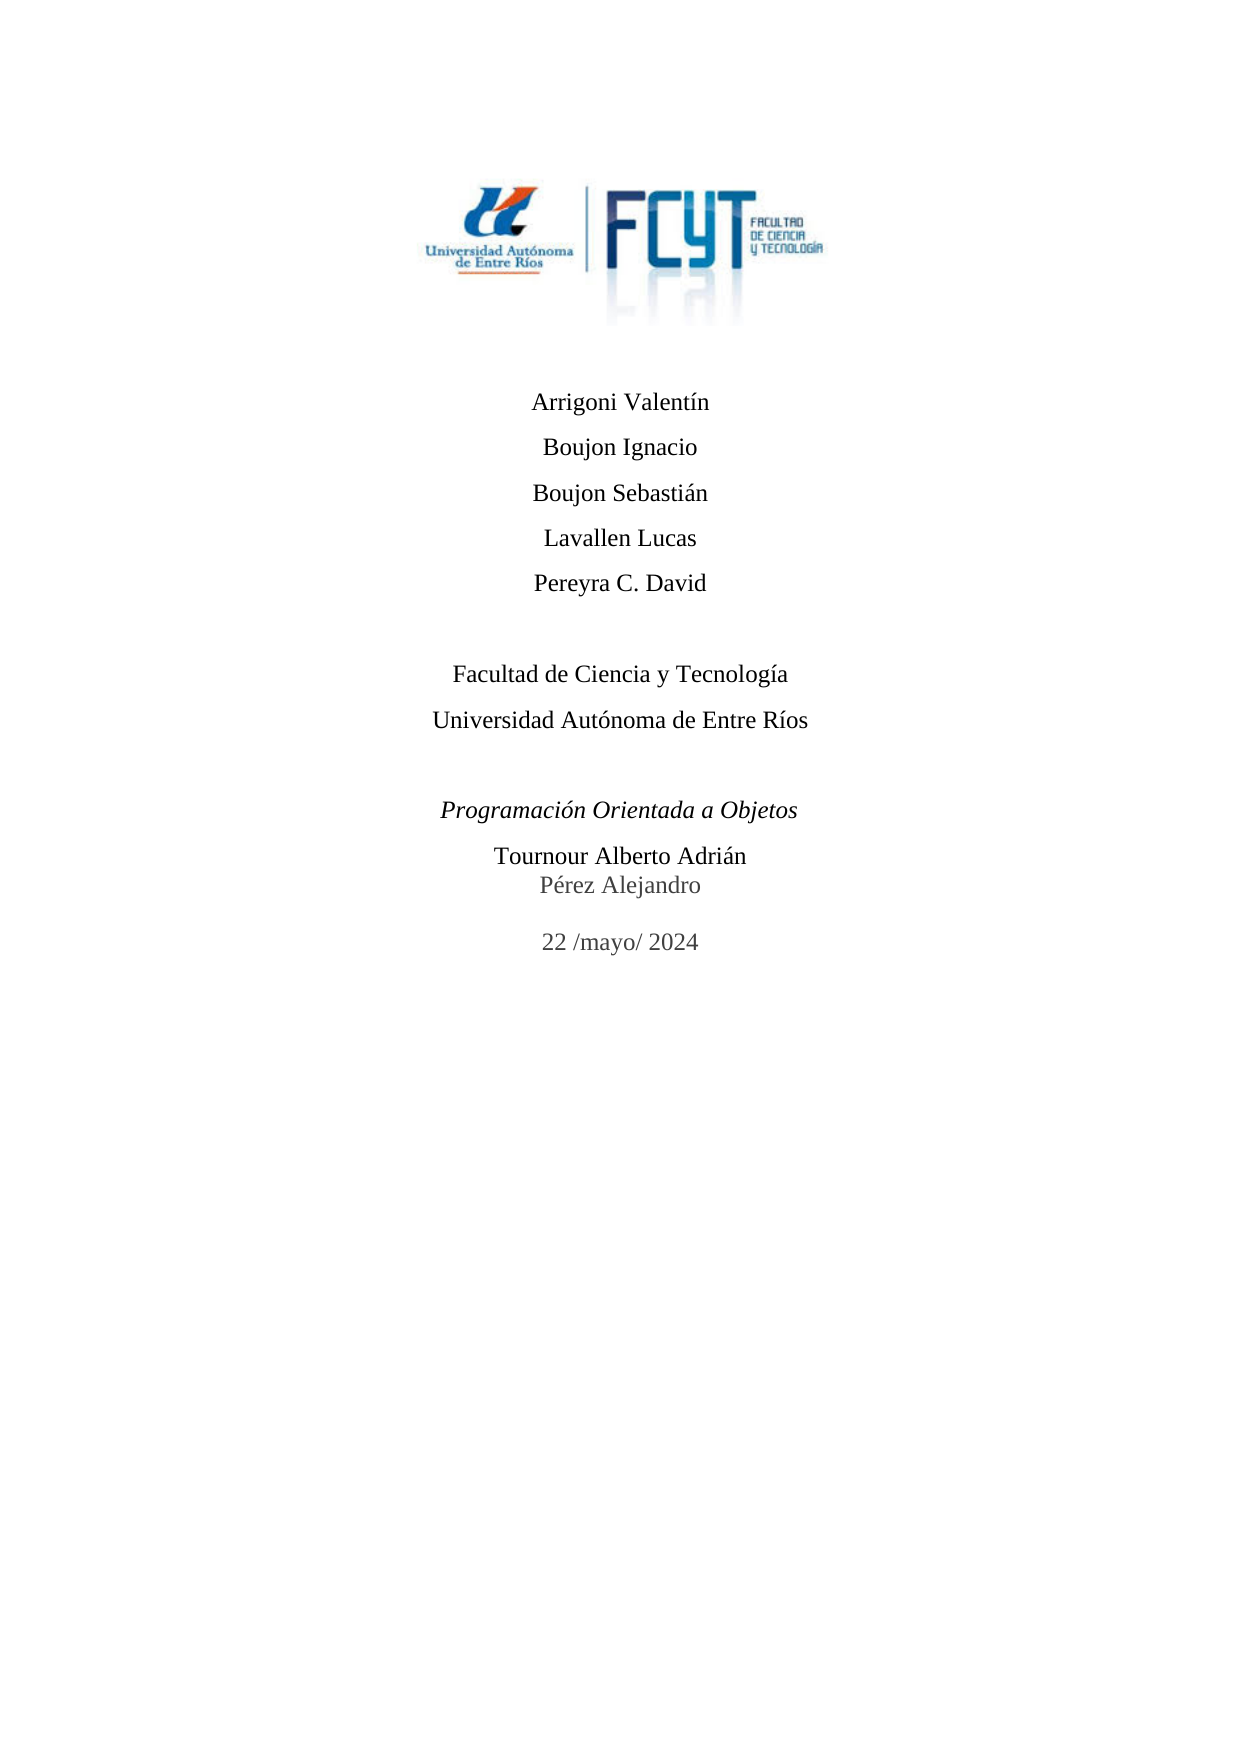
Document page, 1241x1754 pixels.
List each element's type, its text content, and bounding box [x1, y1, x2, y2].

text Programación Orientada a Objetos [177, 796, 1063, 824]
text Lavallen Lucas [177, 523, 1063, 552]
text Arrigoni Valentín [177, 387, 1063, 416]
text Boujon Ignacio [177, 432, 1063, 461]
text 22 /mayo/ 2024 [177, 927, 1063, 956]
text Pereyra C. David [177, 568, 1063, 597]
text Facultad de Ciencia y Tecnología [177, 659, 1063, 688]
picture [375, 147, 865, 326]
text Pérez Alejandro [177, 870, 1063, 898]
text Universidad Autónoma de Entre Ríos [177, 705, 1063, 733]
text Tournour Alberto Adrián [177, 841, 1063, 870]
text Boujon Sebastián [177, 478, 1063, 506]
